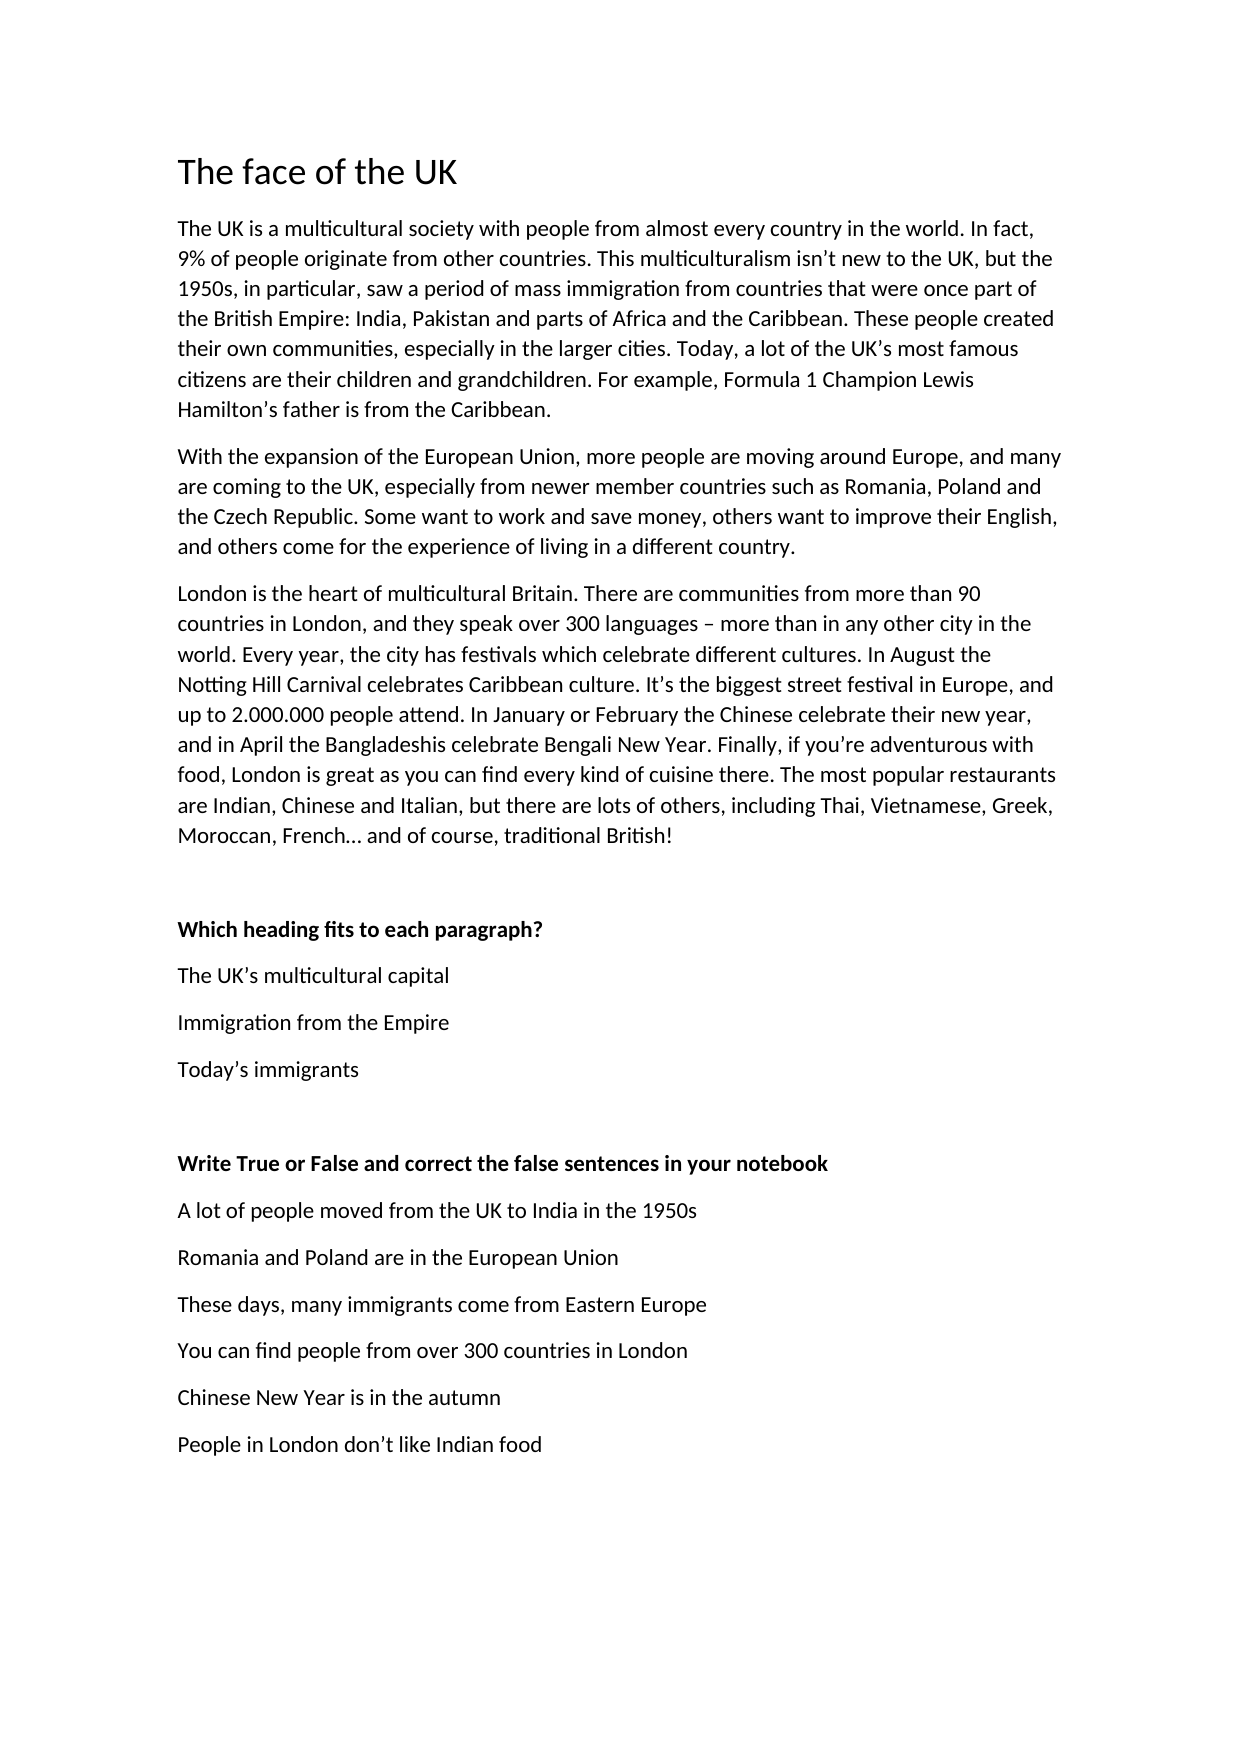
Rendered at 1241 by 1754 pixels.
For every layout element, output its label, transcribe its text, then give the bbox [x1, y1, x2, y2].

text People in London don’t like Indian food [177, 1430, 1063, 1458]
text Write True or False and correct the false sentences in your notebook [177, 1149, 1063, 1177]
text These days, many immigrants come from Eastern Europe [177, 1290, 1063, 1318]
text The face of the UK [177, 148, 1063, 193]
text With the expansion of the European Union, more people are moving around Europe, and many are coming to the UK, especially from newer member countries such as Romania, Poland and the Czech Republic. Some want to work and save money, others want to improve their English, and others come for the experience of living in a different country. [177, 442, 1063, 561]
text The UK is a multicultural society with people from almost every country in the world. In fact, 9% of people originate from other countries. This multiculturalism isn’t new to the UK, but the 1950s, in particular, saw a period of mass immigration from countries that were once part of the British Empire: India, Pakistan and parts of Africa and the Caribbean. These people created their own communities, especially in the larger cities. Today, a lot of the UK’s most famous citizens are their children and grandchildren. For example, Formula 1 Champion Lewis Hamilton’s father is from the Caribbean. [177, 214, 1063, 423]
text A lot of people moved from the UK to India in the 1950s [177, 1196, 1063, 1224]
text Immigration from the Empire [177, 1008, 1063, 1037]
text London is the heart of multicultural Britain. There are communities from more than 90 countries in London, and they speak over 300 languages – more than in any other city in the world. Every year, the city has festivals which celebrate different cultures. In August the Notting Hill Carnival celebrates Caribbean culture. It’s the biggest street festival in Europe, and up to 2.000.000 people attend. In January or February the Chinese celebrate their new year, and in April the Bangladeshis celebrate Bengali New Year. Finally, if you’re adventurous with food, London is great as you can find every kind of cuisine there. The most popular restaurants are Indian, Chinese and Italian, but there are lots of others, including Thai, Vietnamese, Greek, Moroccan, French… and of course, traditional British! [177, 579, 1063, 849]
text Which heading fits to each paragraph? [177, 915, 1063, 943]
text The UK’s multicultural capital [177, 962, 1063, 990]
text Chinese New Year is in the autumn [177, 1383, 1063, 1412]
text Today’s immigrants [177, 1055, 1063, 1083]
text Romania and Poland are in the European Union [177, 1243, 1063, 1271]
text You can find people from over 300 countries in London [177, 1337, 1063, 1365]
